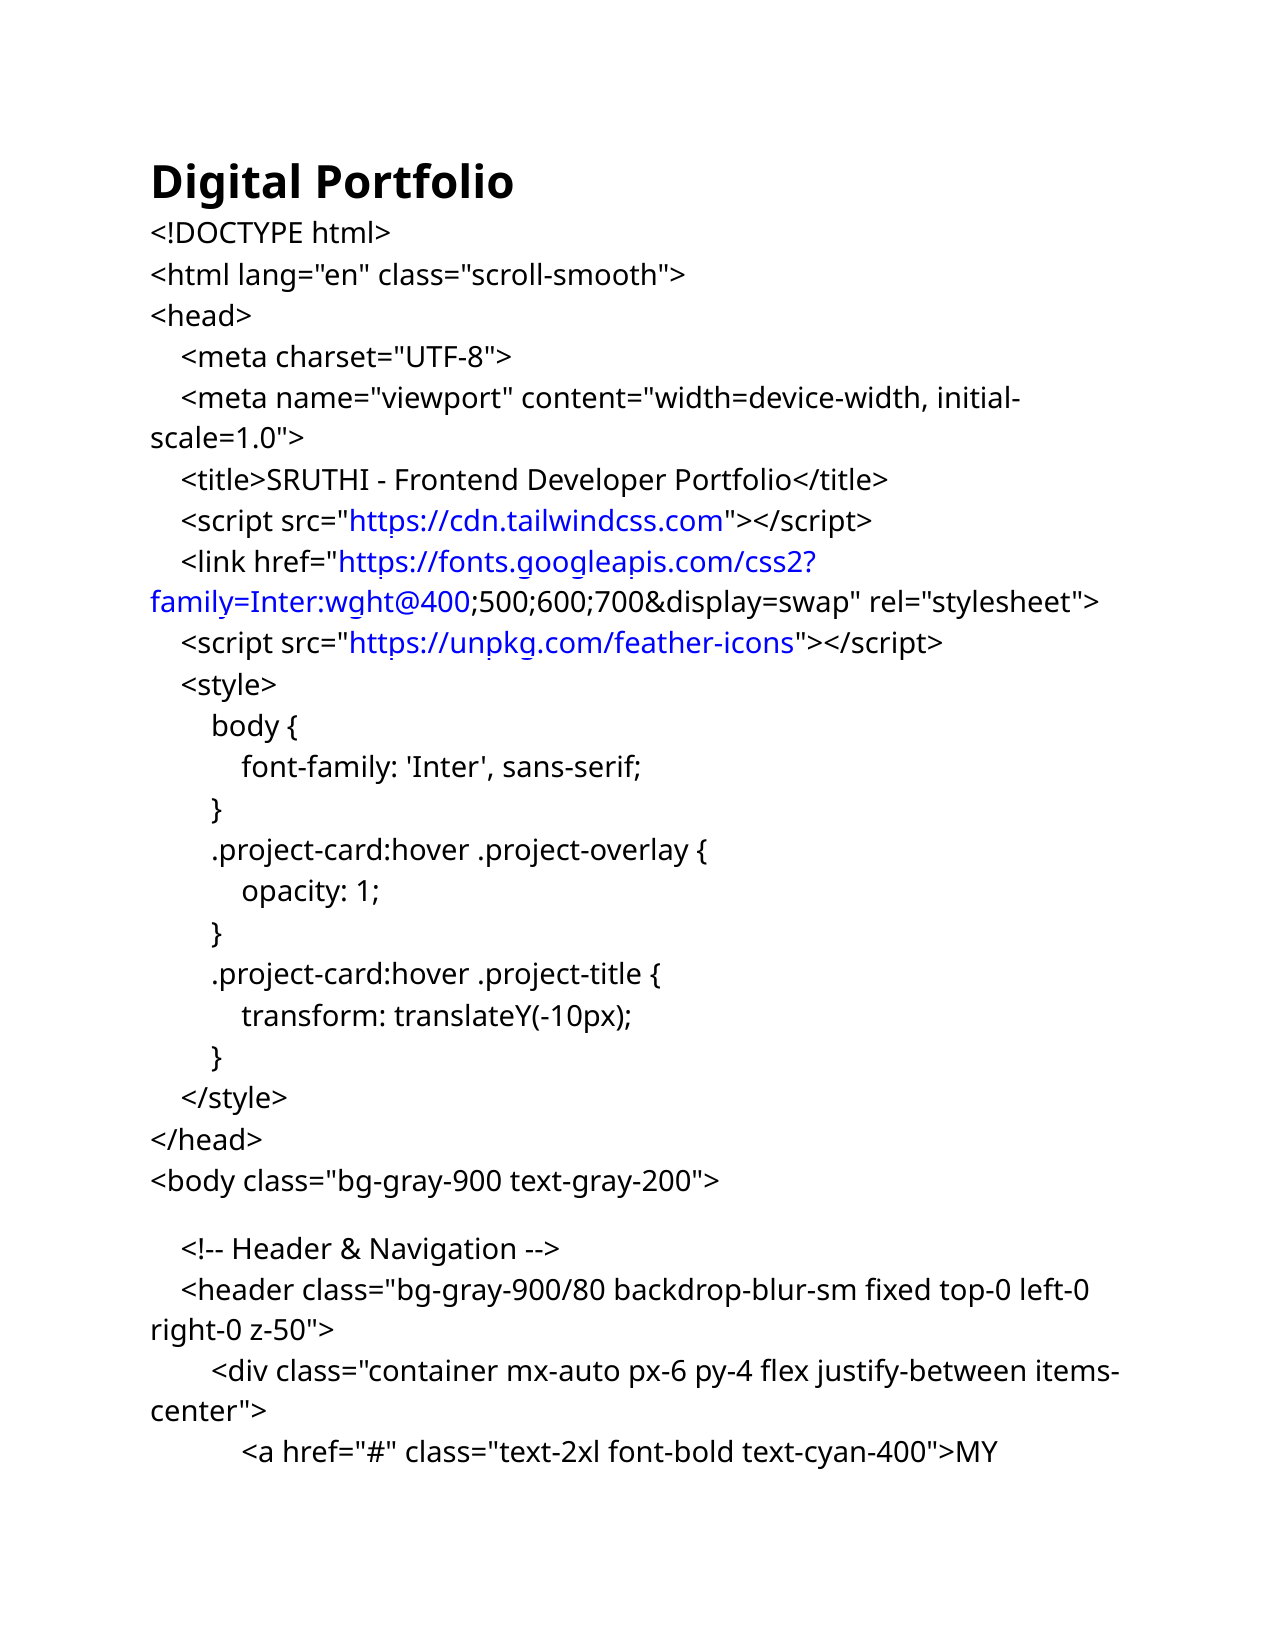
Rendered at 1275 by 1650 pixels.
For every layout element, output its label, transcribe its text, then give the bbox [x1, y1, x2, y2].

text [150, 212, 1125, 1471]
text Digital Portfolio [150, 150, 1125, 212]
